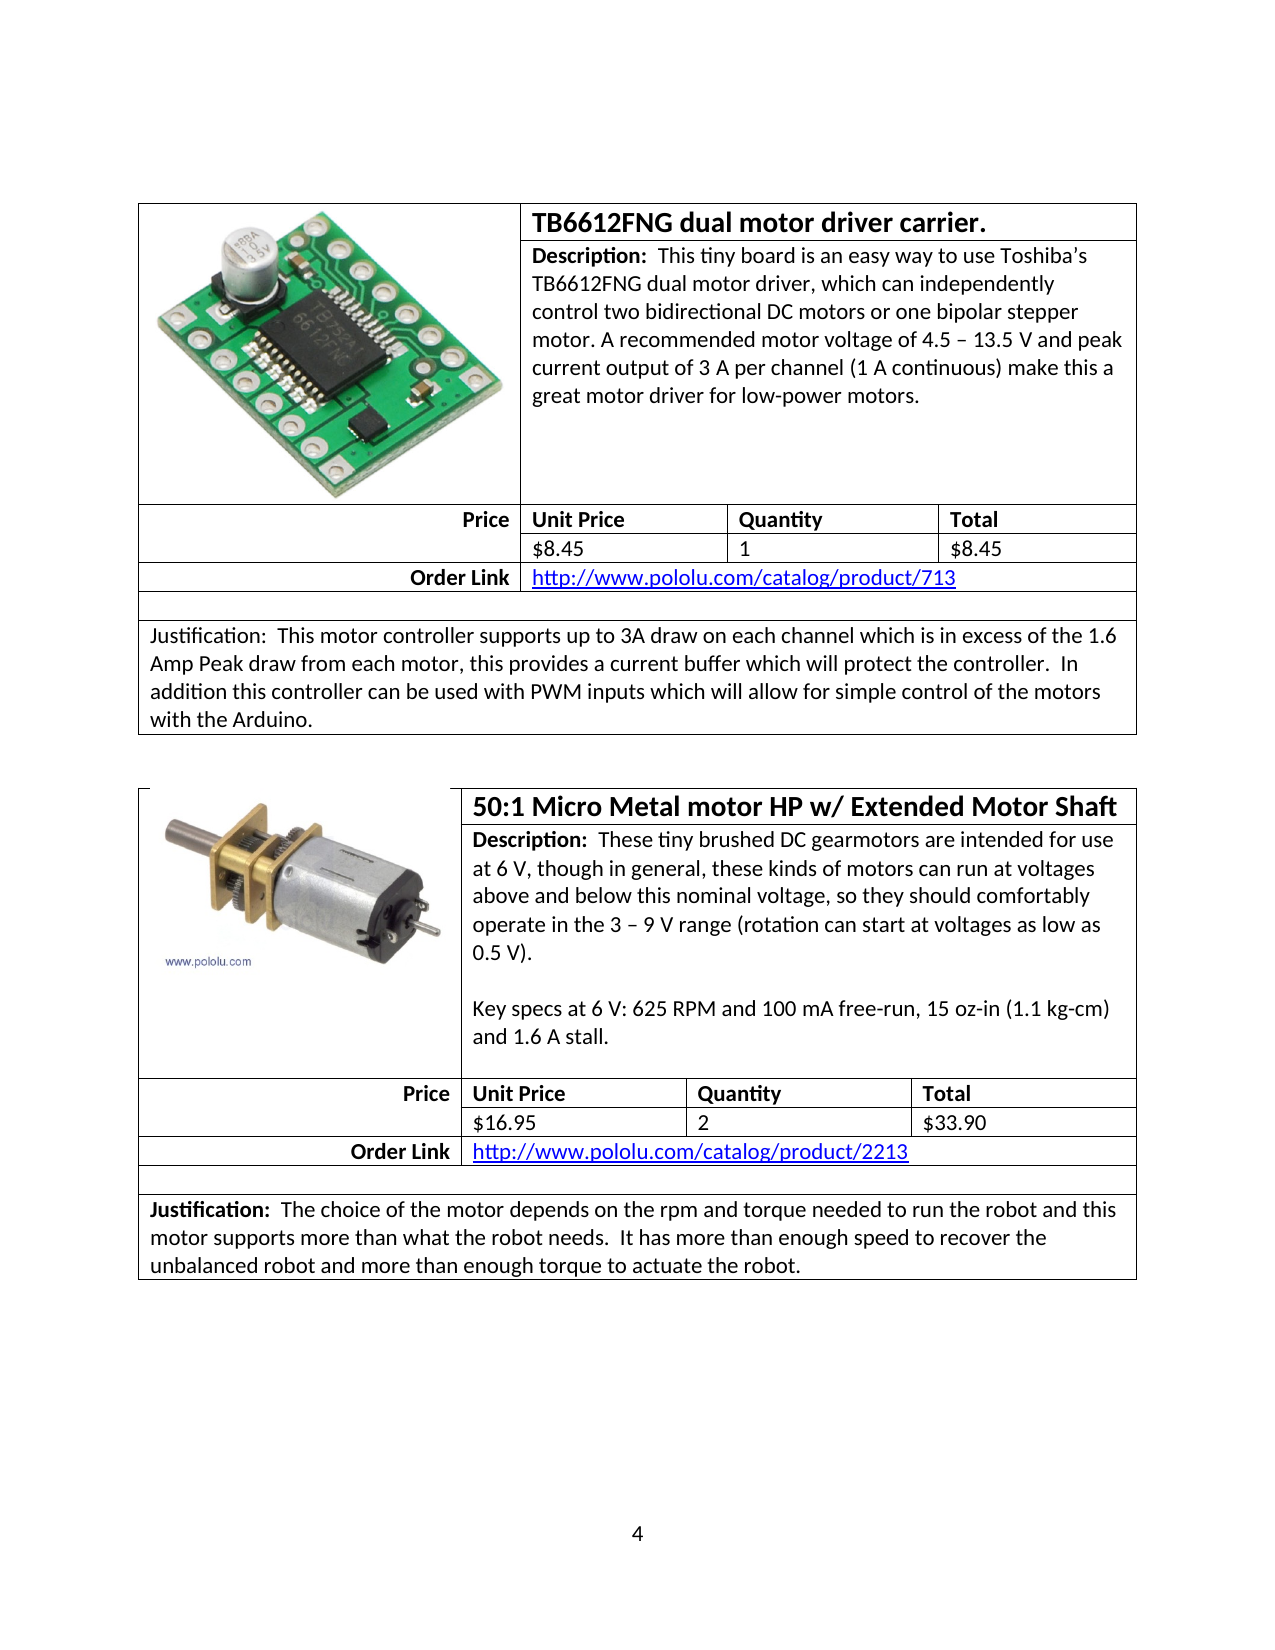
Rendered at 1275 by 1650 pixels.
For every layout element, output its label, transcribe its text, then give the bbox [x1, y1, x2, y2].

table_cell Justification: The choice of the motor depends on the rpm and torque needed to run the robot and this motor supports more than what the robot needs. It has more than enough speed to recover the unbalanced robot and more than enough torque to actuate the robot. [139, 1195, 1136, 1279]
picture [150, 204, 509, 504]
table_cell $16.95 [462, 1108, 686, 1136]
table_cell [139, 1166, 1136, 1194]
table_cell Quantity [687, 1079, 911, 1107]
picture [150, 788, 451, 978]
table_cell Unit Price [521, 505, 727, 533]
table_cell http://www.pololu.com/catalog/product/2213 [462, 1137, 1136, 1165]
table_cell 2 [687, 1108, 911, 1136]
table_header 50:1 Micro Metal motor HP w/ Extended Motor Shaft [462, 789, 1136, 824]
table_cell Quantity [728, 505, 938, 533]
table_cell Price [139, 1079, 461, 1136]
table_header [139, 204, 150, 504]
table_cell Total [912, 1079, 1136, 1107]
table_cell 1 [728, 534, 938, 562]
table_cell Unit Price [462, 1079, 686, 1107]
table_cell Description: These tiny brushed DC gearmotors are intended for use at 6 V, though in general, these kinds of motors can run at voltages above and below this nominal voltage, so they should comfortably operate in the 3 – 9 V range (rotation can start at voltages as low as 0.5 V). Key specs at 6 V: 625 RPM and 100 mA free-run, 15 oz-in (1.1 kg-cm) and 1.6 A stall. [462, 825, 1136, 1078]
table_cell Total [939, 505, 1136, 533]
table_cell [139, 592, 1136, 620]
table_cell Order Link [139, 563, 520, 591]
table_cell $33.90 [912, 1108, 1136, 1136]
table_cell Order Link [139, 1137, 461, 1165]
table_cell Description: This tiny board is an easy way to use Toshiba’s TB6612FNG dual motor driver, which can independently control two bidirectional DC motors or one bipolar stepper motor. A recommended motor voltage of 4.5 – 13.5 V and peak current output of 3 A per channel (1 A continuous) make this a great motor driver for low-power motors. [521, 241, 1136, 504]
table_header [509, 204, 520, 504]
table_header TB6612FNG dual motor driver carrier. [521, 204, 1136, 240]
table_header [139, 789, 461, 1078]
table_cell Justification: This motor controller supports up to 3A draw on each channel which is in excess of the 1.6 Amp Peak draw from each motor, this provides a current buffer which will protect the controller. In addition this controller can be used with PWM inputs which will allow for simple control of the motors with the Arduino. [139, 621, 1136, 733]
table_cell $8.45 [521, 534, 727, 562]
table_cell http://www.pololu.com/catalog/product/713 [521, 563, 1136, 591]
table_cell $8.45 [939, 534, 1136, 562]
table_cell Price [139, 505, 520, 562]
